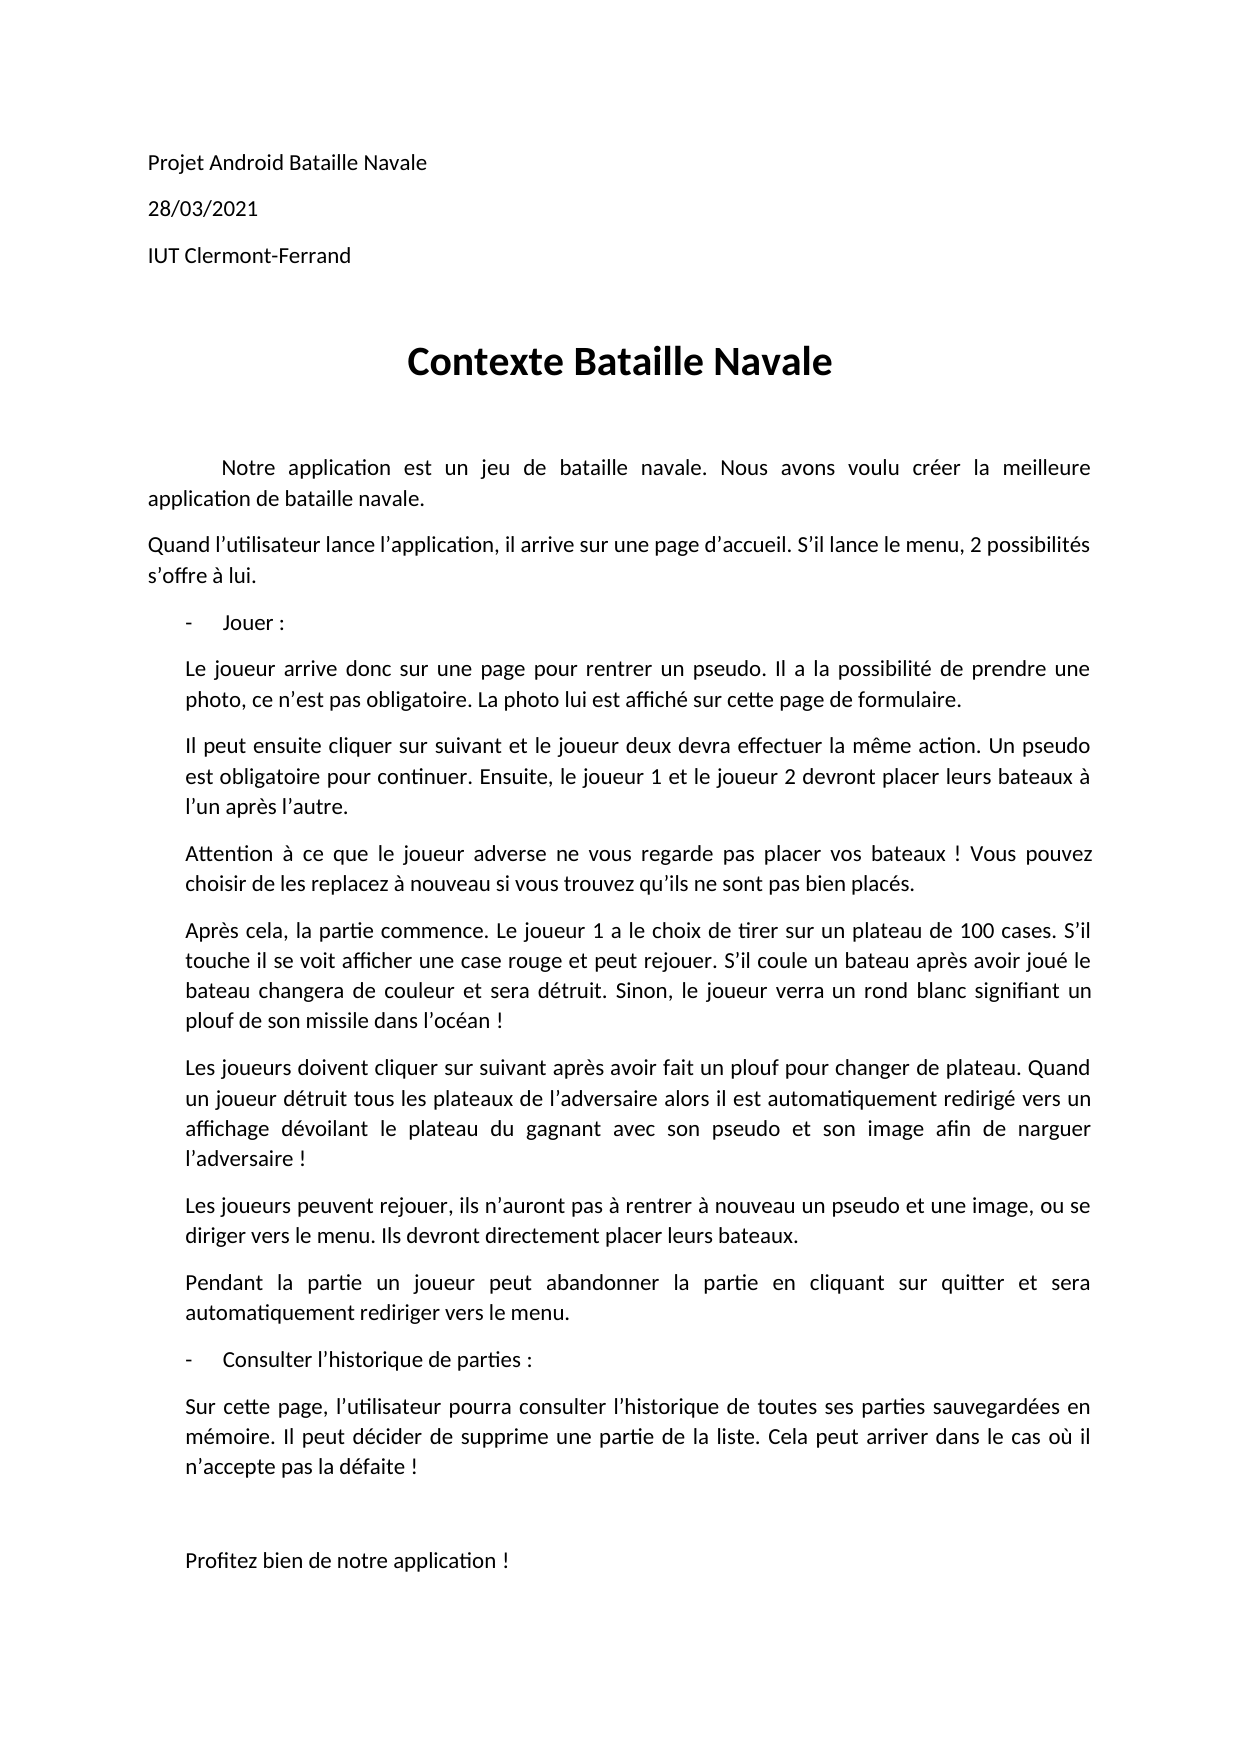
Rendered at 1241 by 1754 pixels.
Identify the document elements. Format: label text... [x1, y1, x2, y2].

text Les joueurs doivent cliquer sur suivant après avoir fait un plouf pour changer de plateau. Quand un joueur détruit tous les plateaux de l’adversaire alors il est automatiquement redirigé vers un affichage dévoilant le plateau du gagnant avec son pseudo et son image afin de narguer l’adversaire ! [185, 1053, 1093, 1172]
text 28/03/2021 [148, 194, 1093, 222]
text Sur cette page, l’utilisateur pourra consulter l’historique de toutes ses parties sauvegardées en mémoire. Il peut décider de supprime une partie de la liste. Cela peut arriver dans le cas où il n’accepte pas la défaite ! [185, 1392, 1093, 1481]
text Pendant la partie un joueur peut abandonner la partie en cliquant sur quitter et sera automatiquement rediriger vers le menu. [185, 1268, 1093, 1326]
text Après cela, la partie commence. Le joueur 1 a le choix de tirer sur un plateau de 100 cases. S’il touche il se voit afficher une case rouge et peut rejouer. S’il coule un bateau après avoir joué le bateau changera de couleur et sera détruit. Sinon, le joueur verra un rond blanc signifiant un plouf de son missile dans l’océan ! [185, 916, 1093, 1035]
text Notre application est un jeu de bataille navale. Nous avons voulu créer la meilleure application de bataille navale. [148, 453, 1093, 512]
text Le joueur arrive donc sur une page pour rentrer un pseudo. Il a la possibilité de prendre une photo, ce n’est pas obligatoire. La photo lui est affiché sur cette page de formulaire. [185, 654, 1093, 713]
text Il peut ensuite cliquer sur suivant et le joueur deux devra effectuer la même action. Un pseudo est obligatoire pour continuer. Ensuite, le joueur 1 et le joueur 2 devront placer leurs bateaux à l’un après l’autre. [185, 732, 1093, 820]
text Contexte Bataille Navale [148, 335, 1093, 386]
text Attention à ce que le joueur adverse ne vous regarde pas placer vos bateaux ! Vous pouvez choisir de les replacez à nouveau si vous trouvez qu’ils ne sont pas bien placés. [185, 839, 1093, 897]
list Consulter l’historique de parties : [185, 1345, 1093, 1373]
list Jouer : [185, 608, 1093, 636]
text Quand l’utilisateur lance l’application, il arrive sur une page d’accueil. S’il lance le menu, 2 possibilités s’offre à lui. [148, 531, 1093, 589]
text IUT Clermont-Ferrand [148, 241, 1093, 269]
text Profitez bien de notre application ! [185, 1546, 1093, 1574]
text Les joueurs peuvent rejouer, ils n’auront pas à rentrer à nouveau un pseudo et une image, ou se diriger vers le menu. Ils devront directement placer leurs bateaux. [185, 1191, 1093, 1249]
text Projet Android Bataille Navale [148, 148, 1093, 176]
